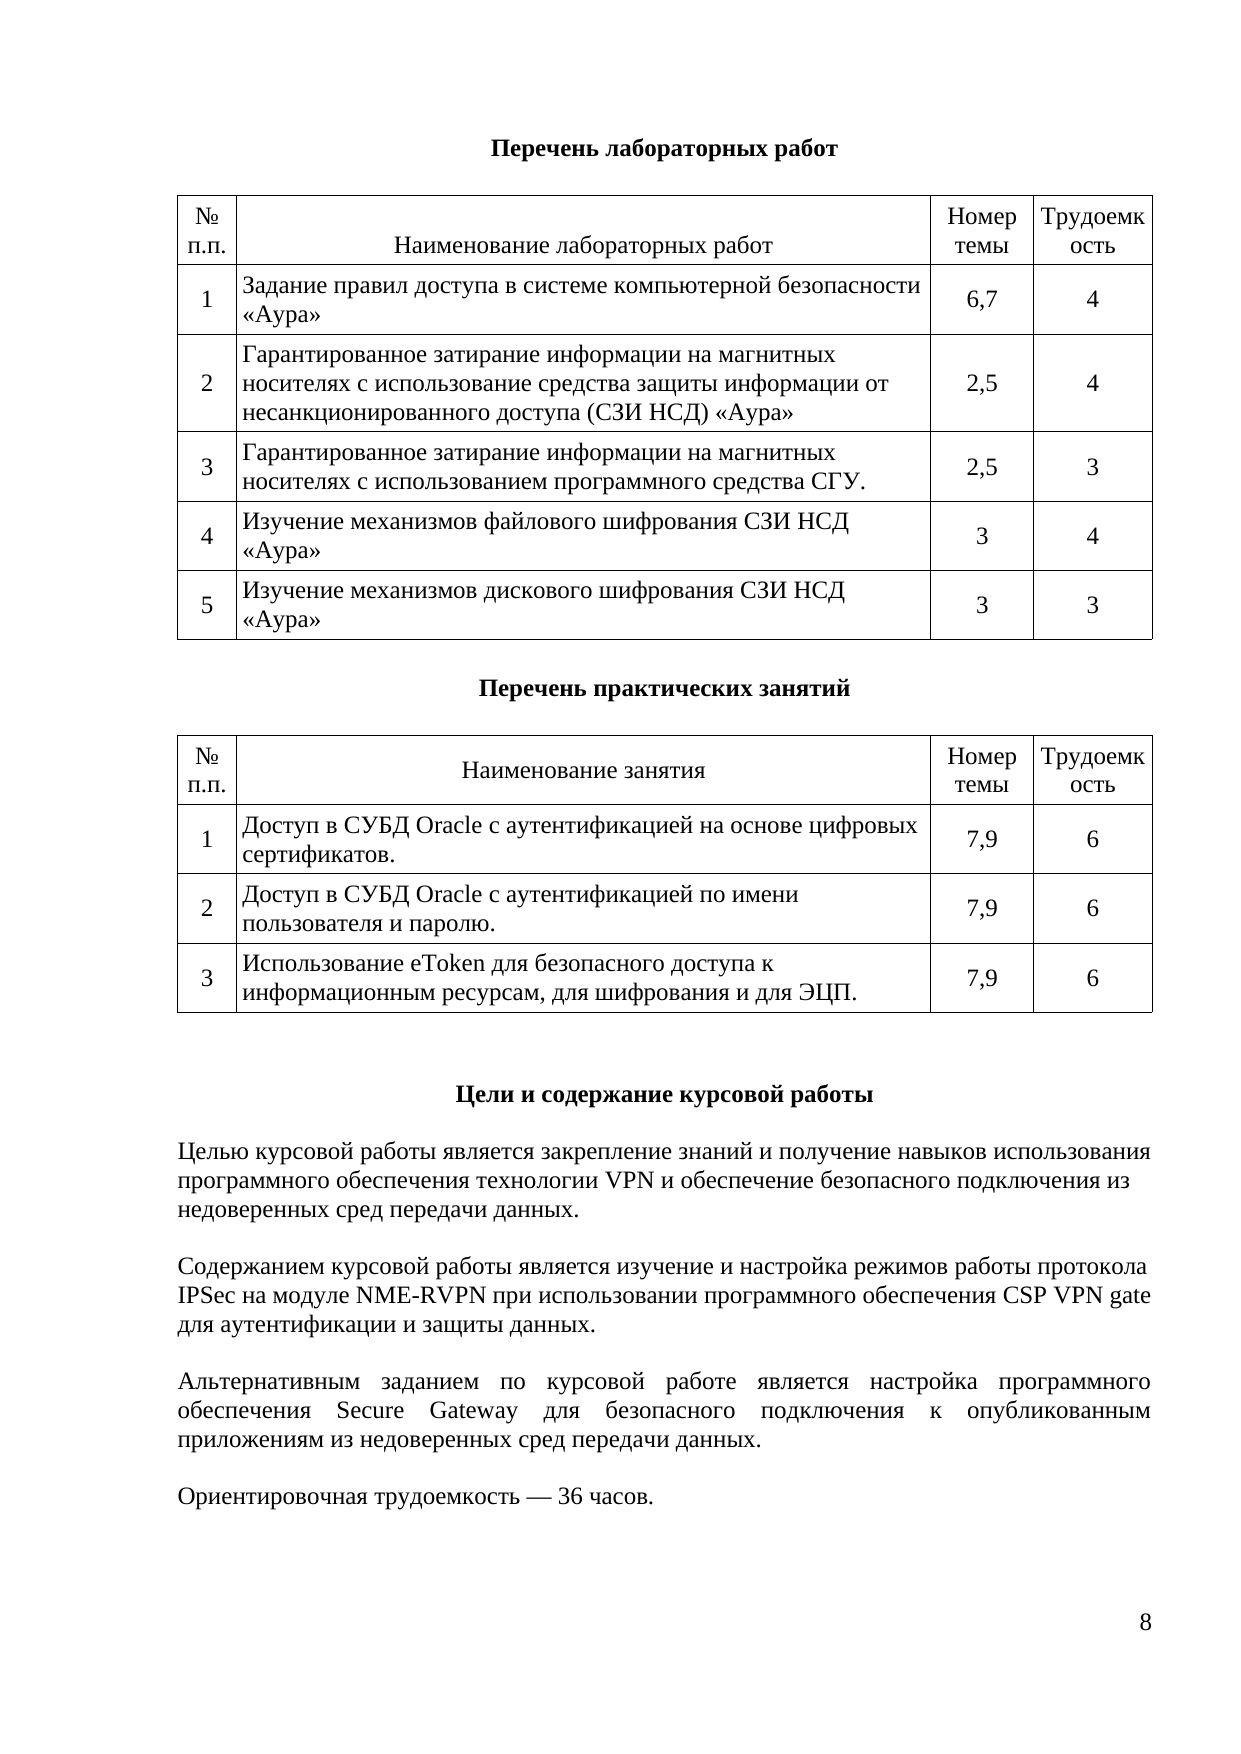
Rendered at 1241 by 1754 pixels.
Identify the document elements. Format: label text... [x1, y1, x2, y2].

table_cell 3 [1034, 432, 1152, 501]
table_cell Доступ в СУБД Oracle с аутентификацией на основе цифровых сертификатов. [237, 805, 930, 873]
text Альтернативным заданием по курсовой работе является настройка программного обеспечения Secure Gateway для безопасного подключения к опубликованным приложениям из недоверенных сред передачи данных. [177, 1366, 1152, 1453]
table_cell Изучение механизмов файлового шифрования СЗИ НСД «Аура» [237, 502, 930, 570]
table_cell Гарантированное затирание информации на магнитных носителях с использование средства защиты информации от несанкционированного доступа (СЗИ НСД) «Аура» [237, 335, 930, 431]
table_header Номер темы [931, 736, 1033, 804]
table_cell 3 [931, 502, 1033, 570]
table_cell 5 [178, 571, 236, 639]
table_header № п.п. [178, 736, 236, 804]
table_cell 3 [178, 432, 236, 501]
table_cell Задание правил доступа в системе компьютерной безопасности «Аура» [237, 265, 930, 333]
table_cell 4 [178, 502, 236, 570]
table_cell 2 [178, 335, 236, 431]
table_cell Гарантированное затирание информации на магнитных носителях с использованием программного средства СГУ. [237, 432, 930, 501]
table_cell 3 [178, 944, 236, 1012]
table_cell 1 [178, 805, 236, 873]
table_cell 2 [178, 874, 236, 942]
table_cell 1 [178, 265, 236, 333]
table_cell 6 [1034, 805, 1152, 873]
table_cell 4 [1034, 502, 1152, 570]
table_header Номер темы [931, 196, 1033, 264]
table_cell 7,9 [931, 805, 1033, 873]
table_header Трудоемкость [1034, 196, 1152, 264]
table_cell 6,7 [931, 265, 1033, 333]
table_cell 6 [1034, 874, 1152, 942]
text Целью курсовой работы является закрепление знаний и получение навыков использования программного обеспечения технологии VPN и обеспечение безопасного подключения из недоверенных сред передачи данных. [177, 1136, 1152, 1223]
table_cell 6 [1034, 944, 1152, 1012]
text Ориентировочная трудоемкость — 36 часов. [177, 1481, 1152, 1510]
table_header № п.п. [178, 196, 236, 264]
table_header Трудоемкость [1034, 736, 1152, 804]
table_cell Использование eToken для безопасного доступа к информационным ресурсам, для шифрования и для ЭЦП. [237, 944, 930, 1012]
table_header Наименование лабораторных работ [237, 196, 930, 264]
table_cell 4 [1034, 335, 1152, 431]
text Перечень лабораторных работ [177, 133, 1152, 162]
table_cell Изучение механизмов дискового шифрования СЗИ НСД «Аура» [237, 571, 930, 639]
text Содержанием курсовой работы является изучение и настройка режимов работы протокола IPSec на модуле NME-RVPN при использовании программного обеспечения CSP VPN gate для аутентификации и защиты данных. [177, 1251, 1152, 1338]
table_cell Доступ в СУБД Oracle с аутентификацией по имени пользователя и паролю. [237, 874, 930, 942]
table_cell 2,5 [931, 335, 1033, 431]
table_cell 4 [1034, 265, 1152, 333]
table_cell 3 [931, 571, 1033, 639]
table_header Наименование занятия [237, 736, 930, 804]
table_cell 2,5 [931, 432, 1033, 501]
table_cell 7,9 [931, 944, 1033, 1012]
text Цели и содержание курсовой работы [177, 1079, 1152, 1108]
table_cell 7,9 [931, 874, 1033, 942]
table_cell 3 [1034, 571, 1152, 639]
text Перечень практических занятий [177, 673, 1152, 701]
